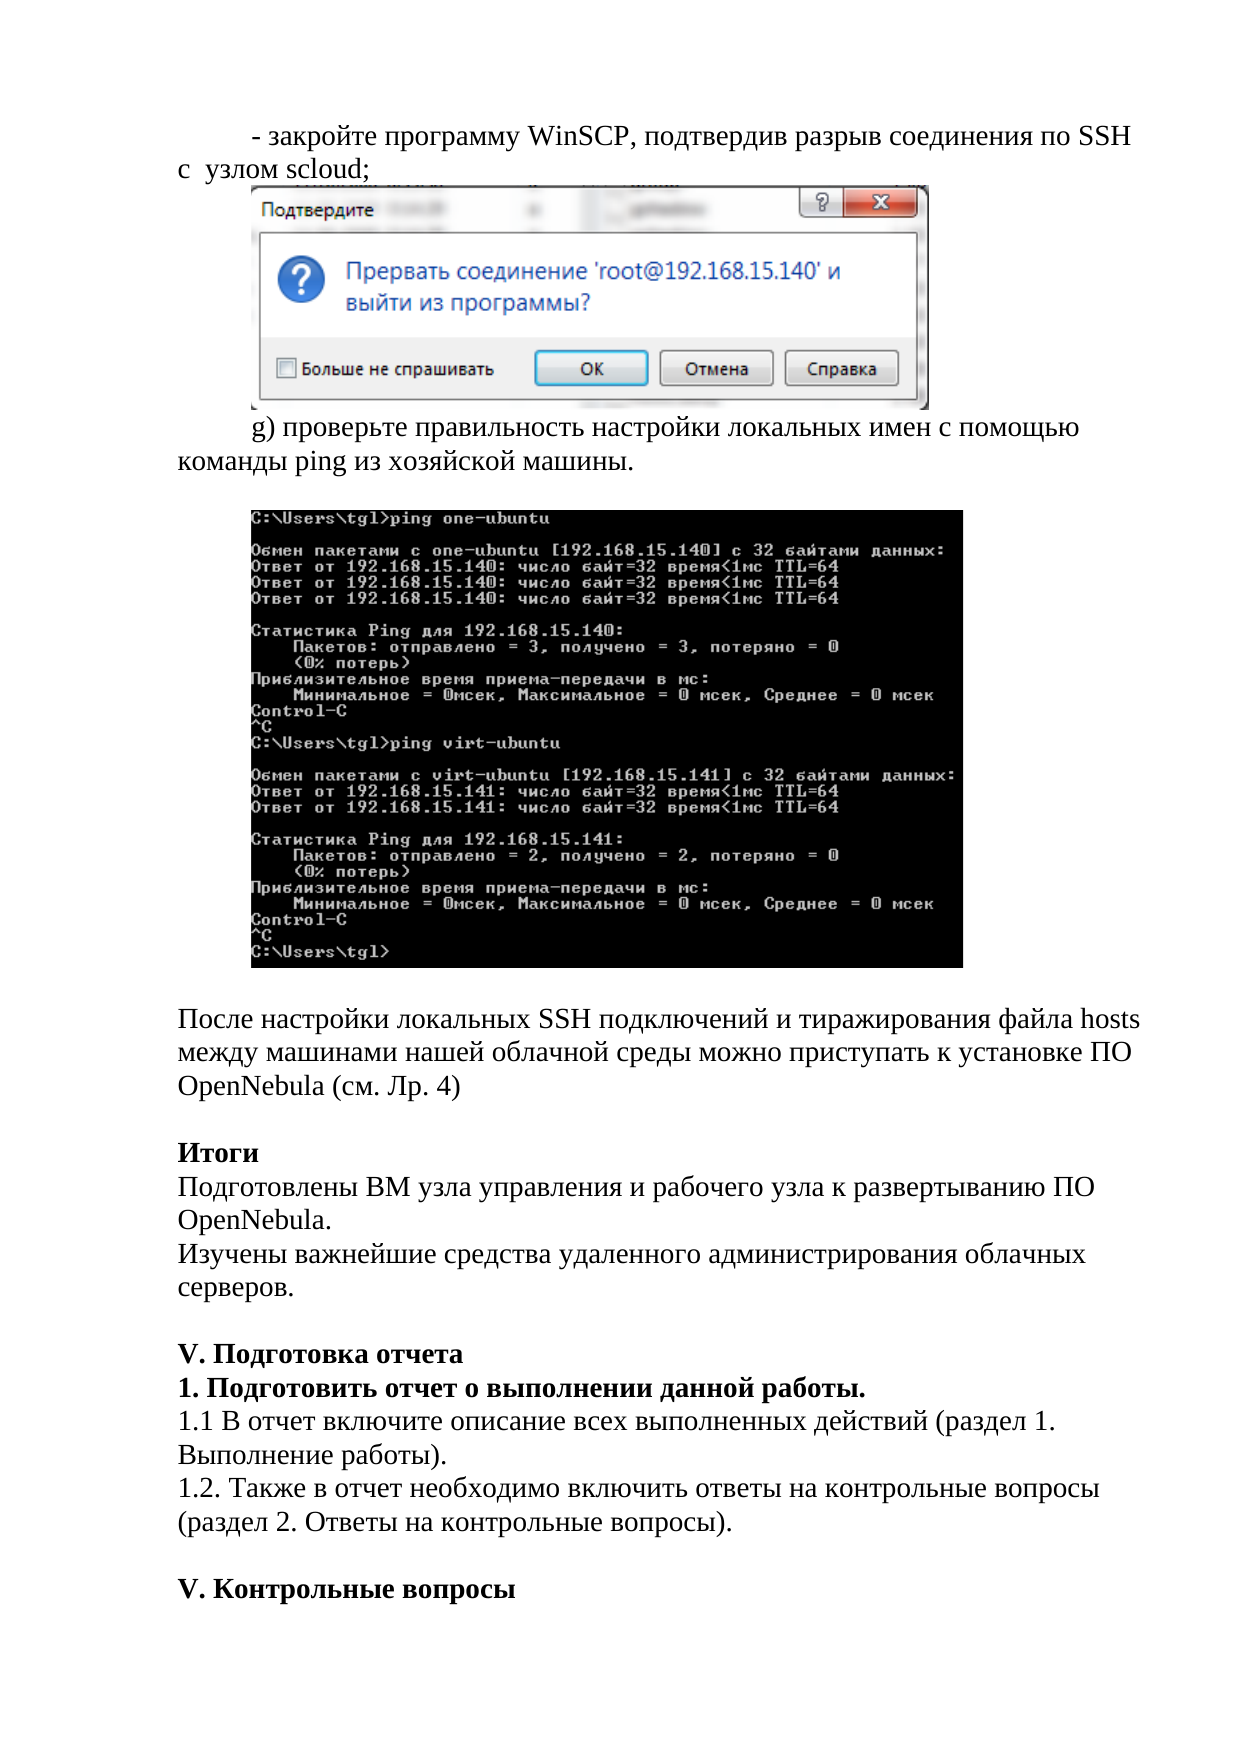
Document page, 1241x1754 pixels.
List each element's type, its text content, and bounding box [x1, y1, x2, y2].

text 1.2. Также в отчет необходимо включить ответы на контрольные вопросы (раздел 2. Ответы на контрольные вопросы). [177, 1471, 1152, 1538]
text - закройте программу WinSCP, подтвердив разрыв соединения по SSH с узлом scloud; [177, 118, 1152, 185]
text V. Контрольные вопросы [177, 1571, 1152, 1605]
text 1.1 В отчет включите описание всех выполненных действий (раздел 1. Выполнение работы). [177, 1403, 1152, 1471]
picture [251, 510, 964, 968]
text Подготовлены ВМ узла управления и рабочего узла к развертыванию ПО OpenNebula. [177, 1169, 1152, 1236]
text Итоги [177, 1135, 1152, 1169]
text Изучены важнейшие средства удаленного администрирования облачных серверов. [177, 1236, 1152, 1303]
text После настройки локальных SSH подключений и тиражирования файла hosts между машинами нашей облачной среды можно приступать к установке ПО OpenNebula (см. Лр. 4) [177, 1001, 1152, 1102]
text 1. Подготовить отчет о выполнении данной работы. [177, 1370, 1152, 1403]
text g) проверьте правильность настройки локальных имен с помощью команды ping из хозяйской машины. [177, 409, 1152, 476]
text V. Подготовка отчета [177, 1336, 1152, 1370]
picture [251, 185, 929, 410]
